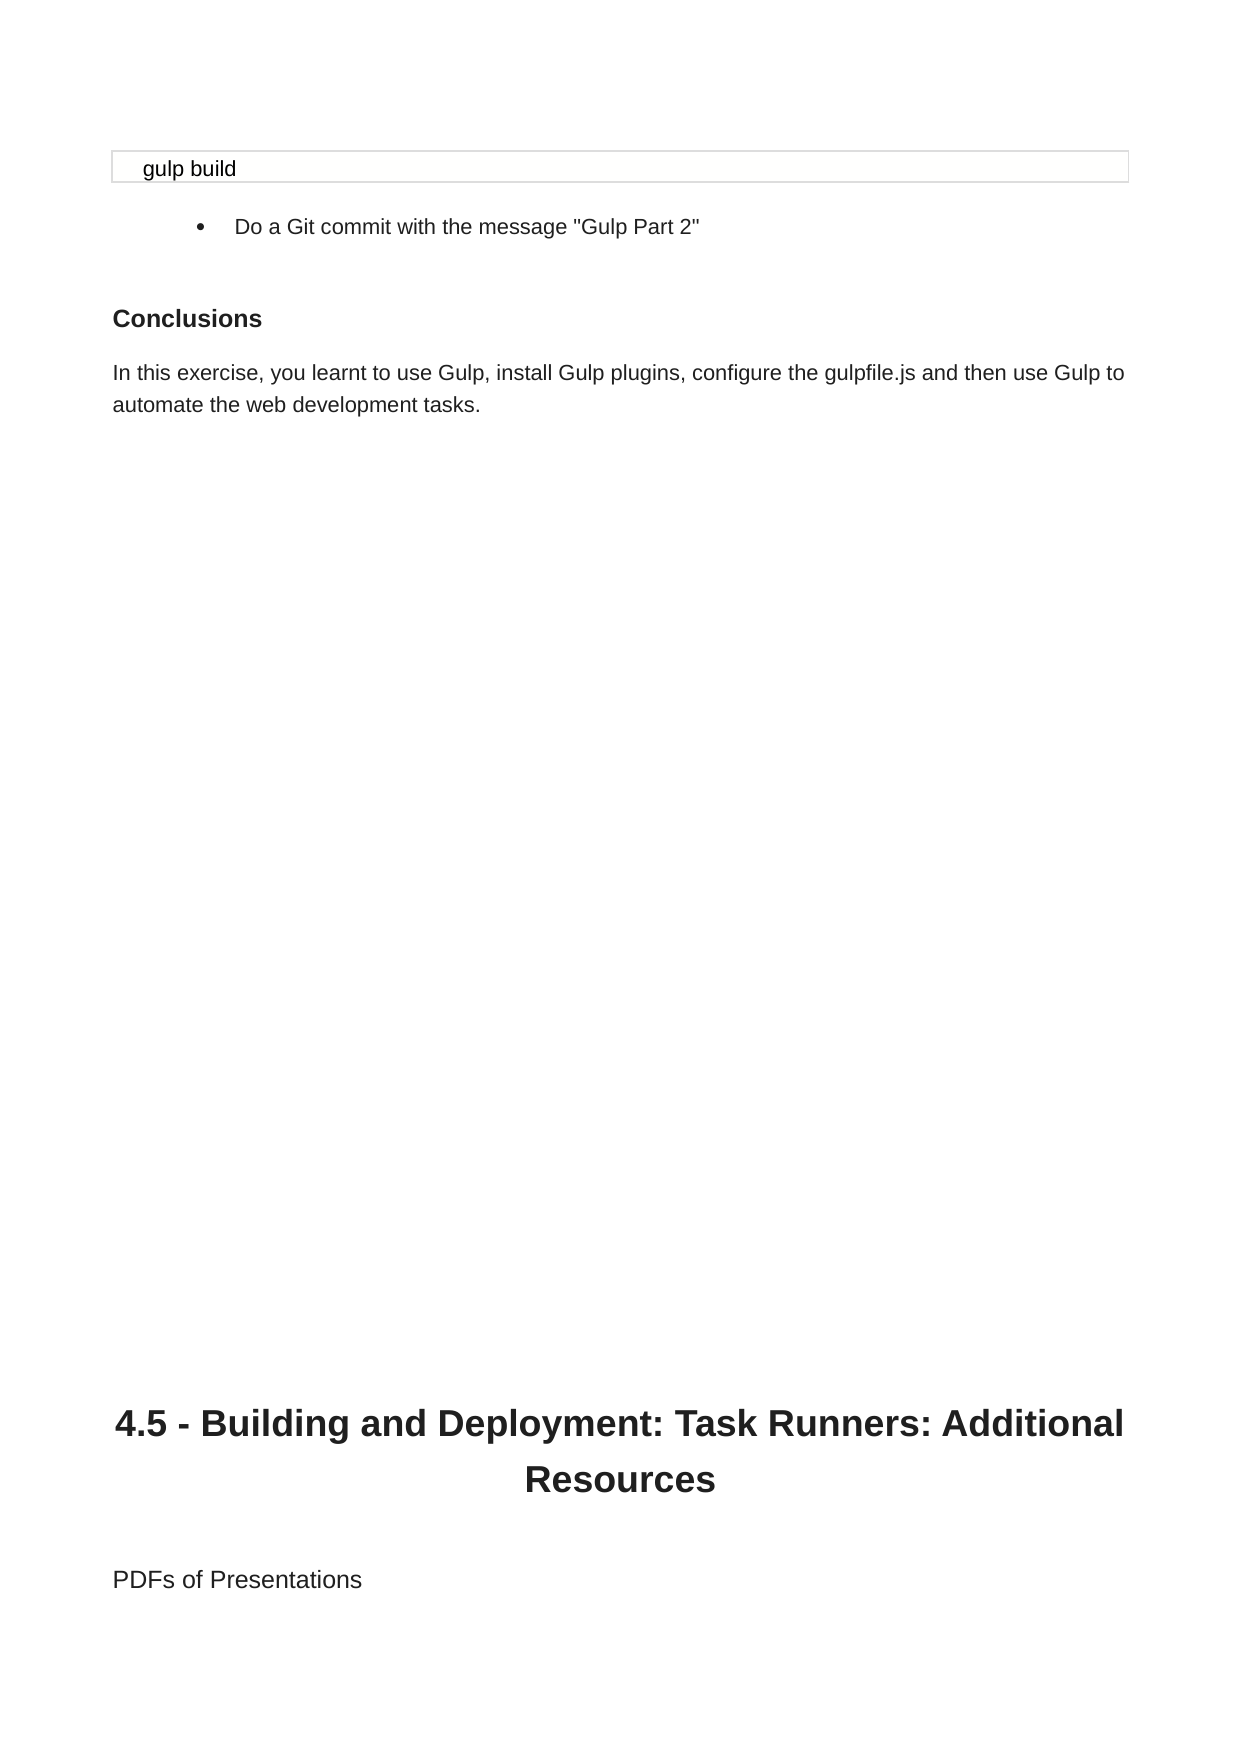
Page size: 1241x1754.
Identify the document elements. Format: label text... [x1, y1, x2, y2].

text PDFs of Presentations [112, 1556, 1128, 1594]
text 4.5 - Building and Deployment: Task Runners: Additional Resources [112, 1388, 1128, 1500]
text gulp build [113, 152, 1128, 181]
text In this exercise, you learnt to use Gulp, install Gulp plugins, configure the gulpfile.js and then use Gulp to automate the web development tasks. [112, 352, 1128, 417]
text Conclusions [112, 296, 1128, 333]
list Do a Git commit with the message "Gulp Part 2" [197, 214, 1128, 239]
